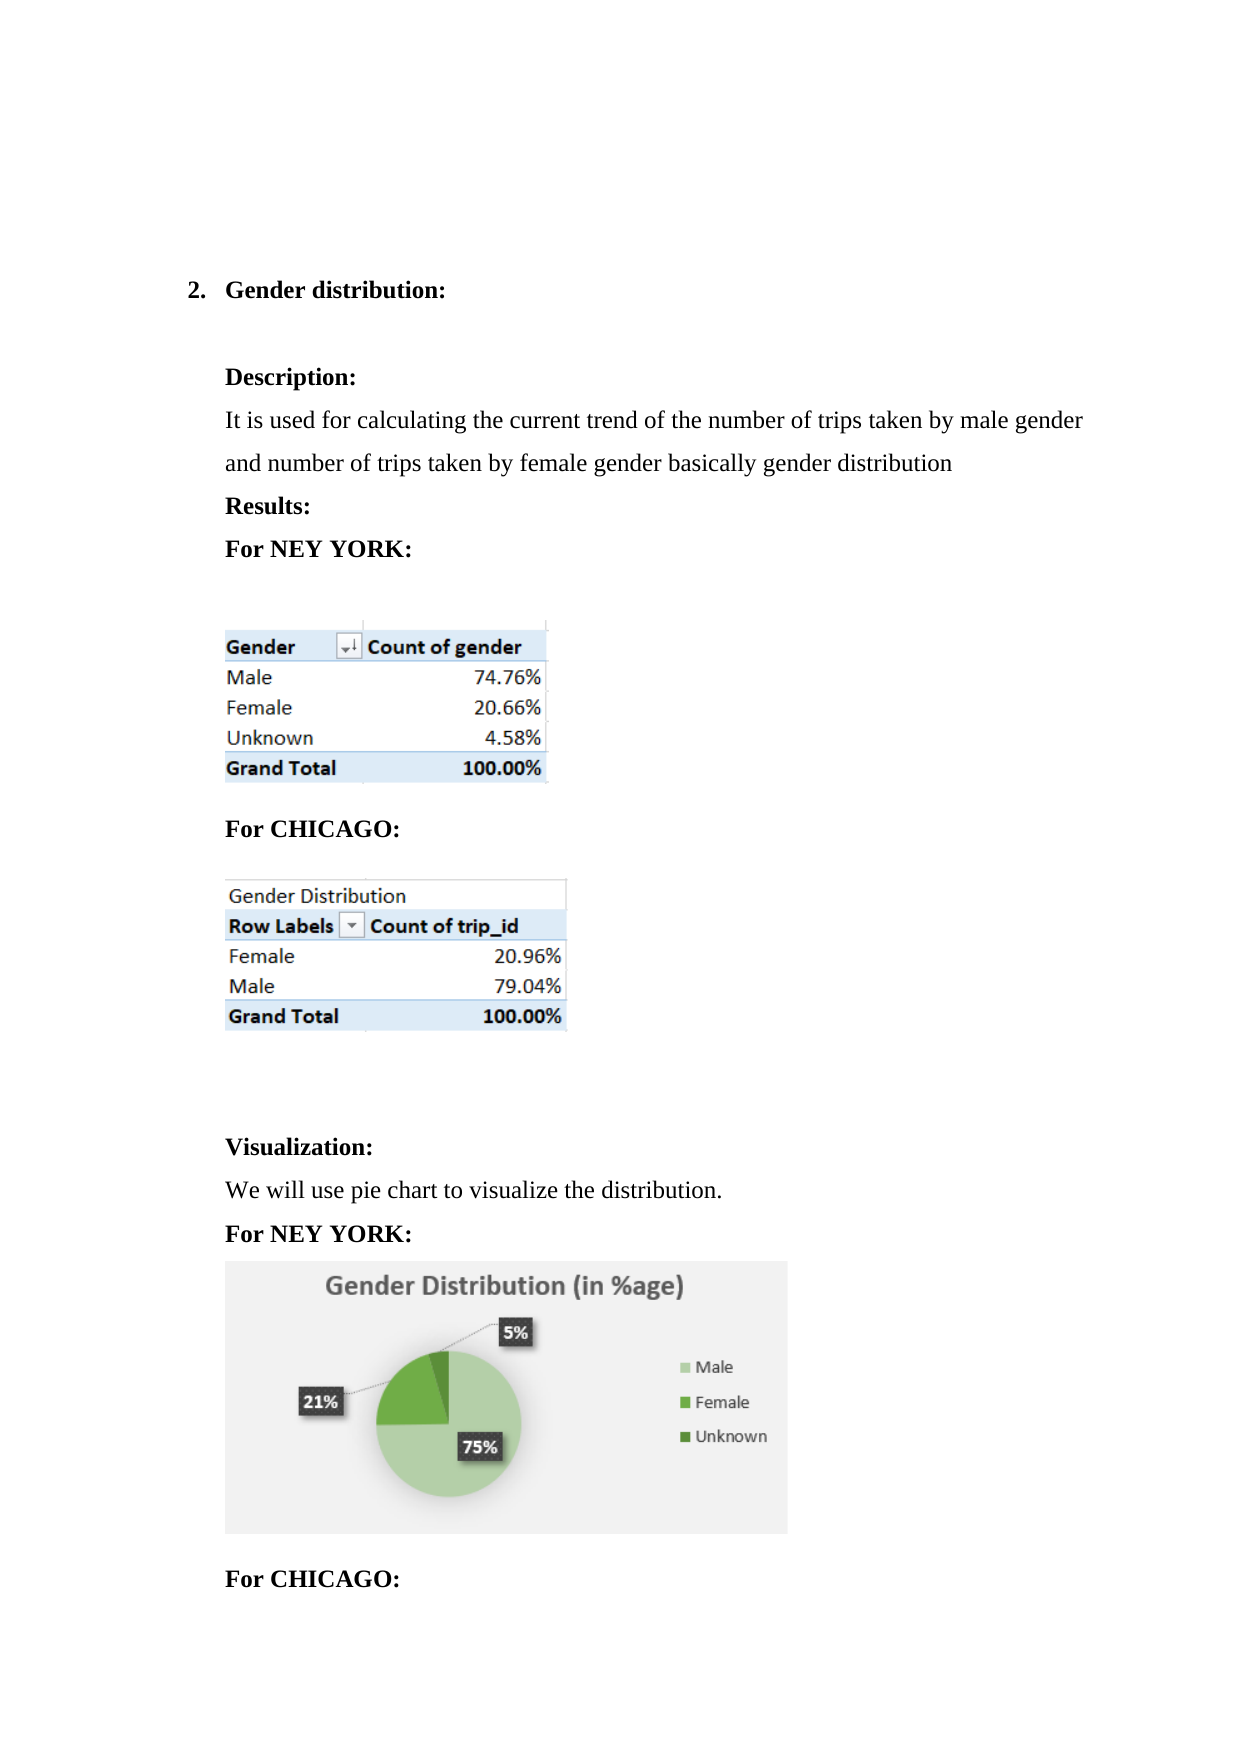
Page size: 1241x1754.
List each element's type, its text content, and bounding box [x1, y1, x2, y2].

list We will use pie chart to visualize the distribution. [225, 1176, 1090, 1204]
list Description: [225, 362, 1090, 391]
list Gender distribution: [187, 276, 1090, 304]
list For NEY YORK: [225, 534, 1090, 563]
list Visualization: [225, 1132, 1090, 1161]
text For CHICAGO: [225, 814, 1090, 843]
picture [225, 878, 568, 1032]
list For NEY YORK: [225, 1219, 1090, 1247]
text For CHICAGO: [225, 1564, 1090, 1593]
list It is used for calculating the current trend of the number of trips taken by male gender and number of trips taken by female gender basically gender distribution [225, 405, 1090, 477]
picture [225, 620, 549, 784]
picture [225, 1261, 788, 1534]
list Results: [225, 491, 1090, 520]
